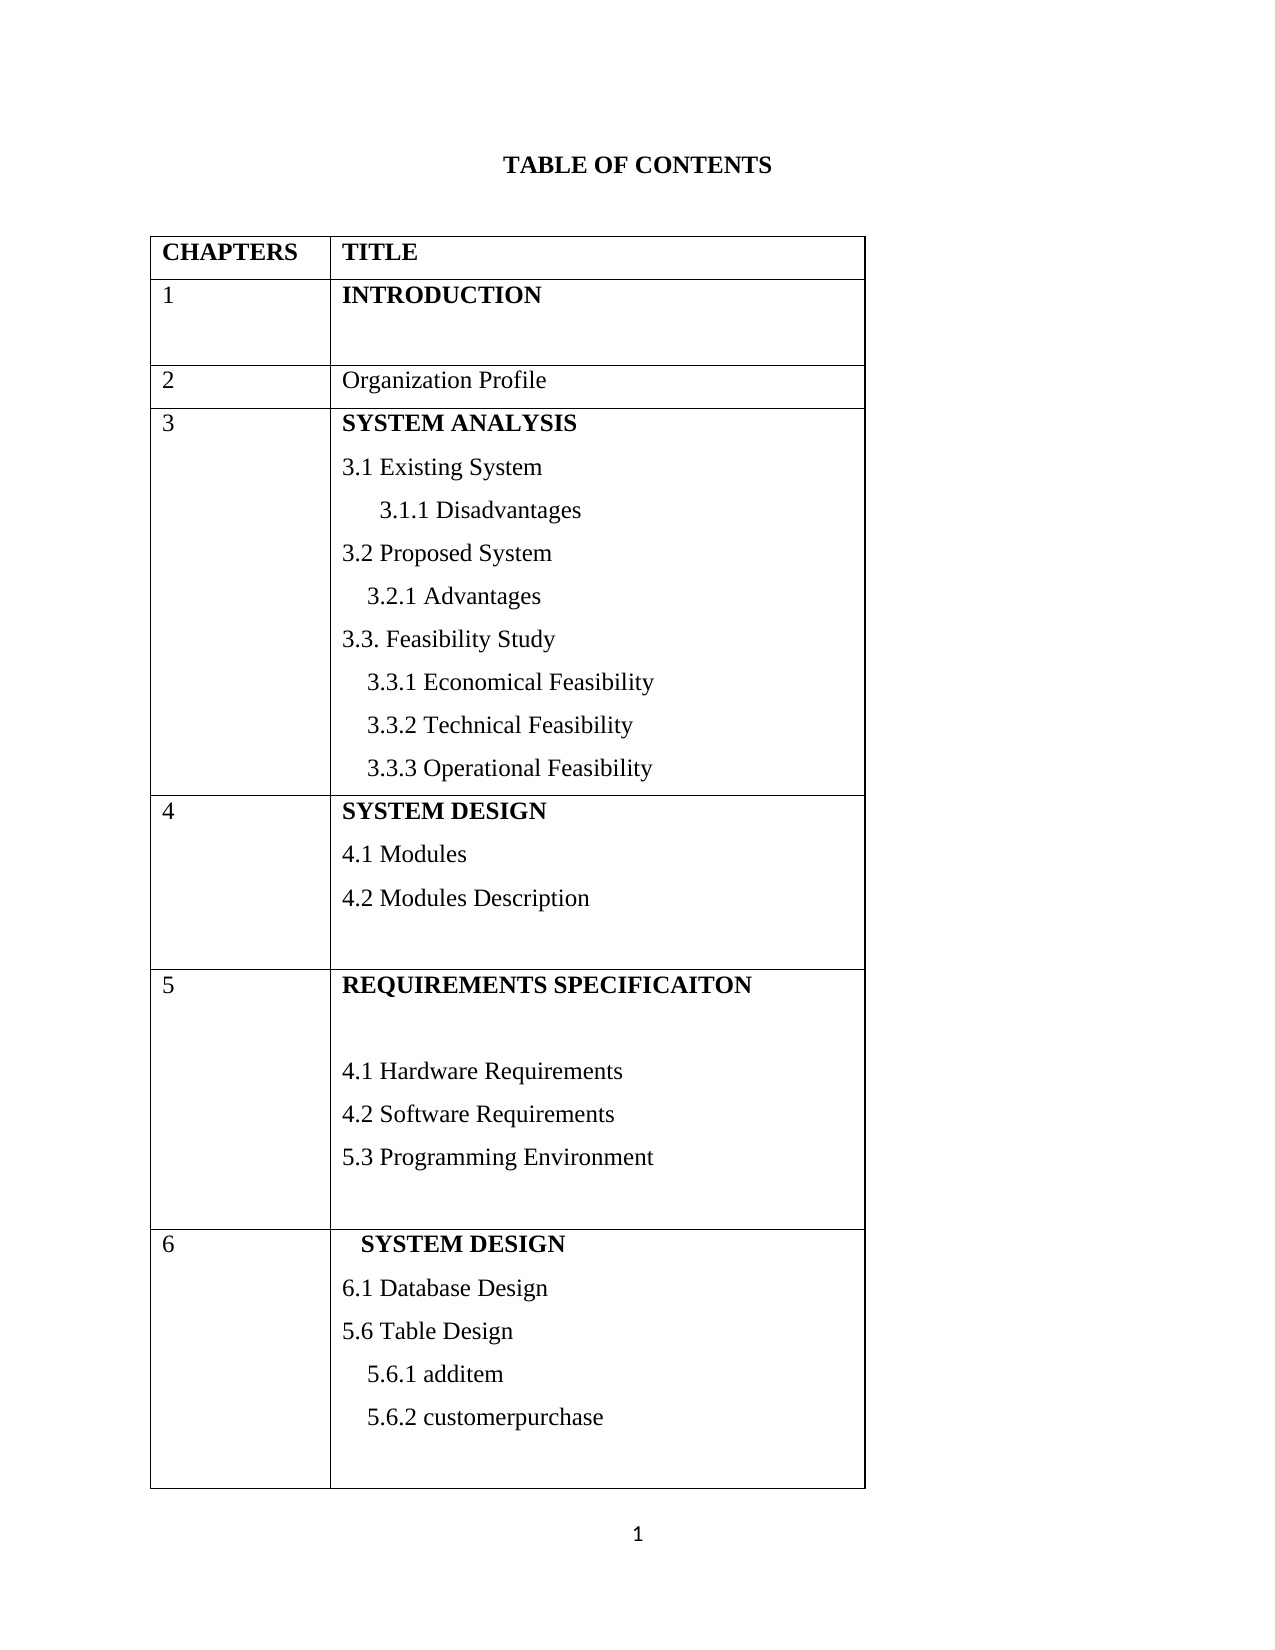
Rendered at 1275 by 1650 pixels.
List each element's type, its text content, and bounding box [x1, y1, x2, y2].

table_cell 6 [151, 1230, 330, 1488]
table_cell 4 [151, 796, 330, 969]
table_cell INTRODUCTION [331, 280, 864, 364]
table_cell 5 [151, 970, 330, 1228]
table_cell 2 [151, 366, 330, 407]
table_cell SYSTEM ANALYSIS 3.1 Existing System 3.1.1 Disadvantages 3.2 Proposed System 3.2.1 Advantages 3.3. Feasibility Study 3.3.1 Economical Feasibility 3.3.2 Technical Feasibility 3.3.3 Operational Feasibility [331, 409, 864, 795]
table_cell 3 [151, 409, 330, 795]
text TABLE OF CONTENTS [150, 150, 1125, 179]
table_cell Organization Profile [331, 366, 864, 407]
table_cell SYSTEM DESIGN 4.1 Modules 4.2 Modules Description [331, 796, 864, 969]
table_header CHAPTERS [151, 237, 330, 279]
table_cell 1 [151, 280, 330, 364]
table_header TITLE [331, 237, 864, 279]
table_cell REQUIREMENTS SPECIFICAITON 4.1 Hardware Requirements 4.2 Software Requirements 5.3 Programming Environment [331, 970, 864, 1228]
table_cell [331, 1230, 864, 1488]
